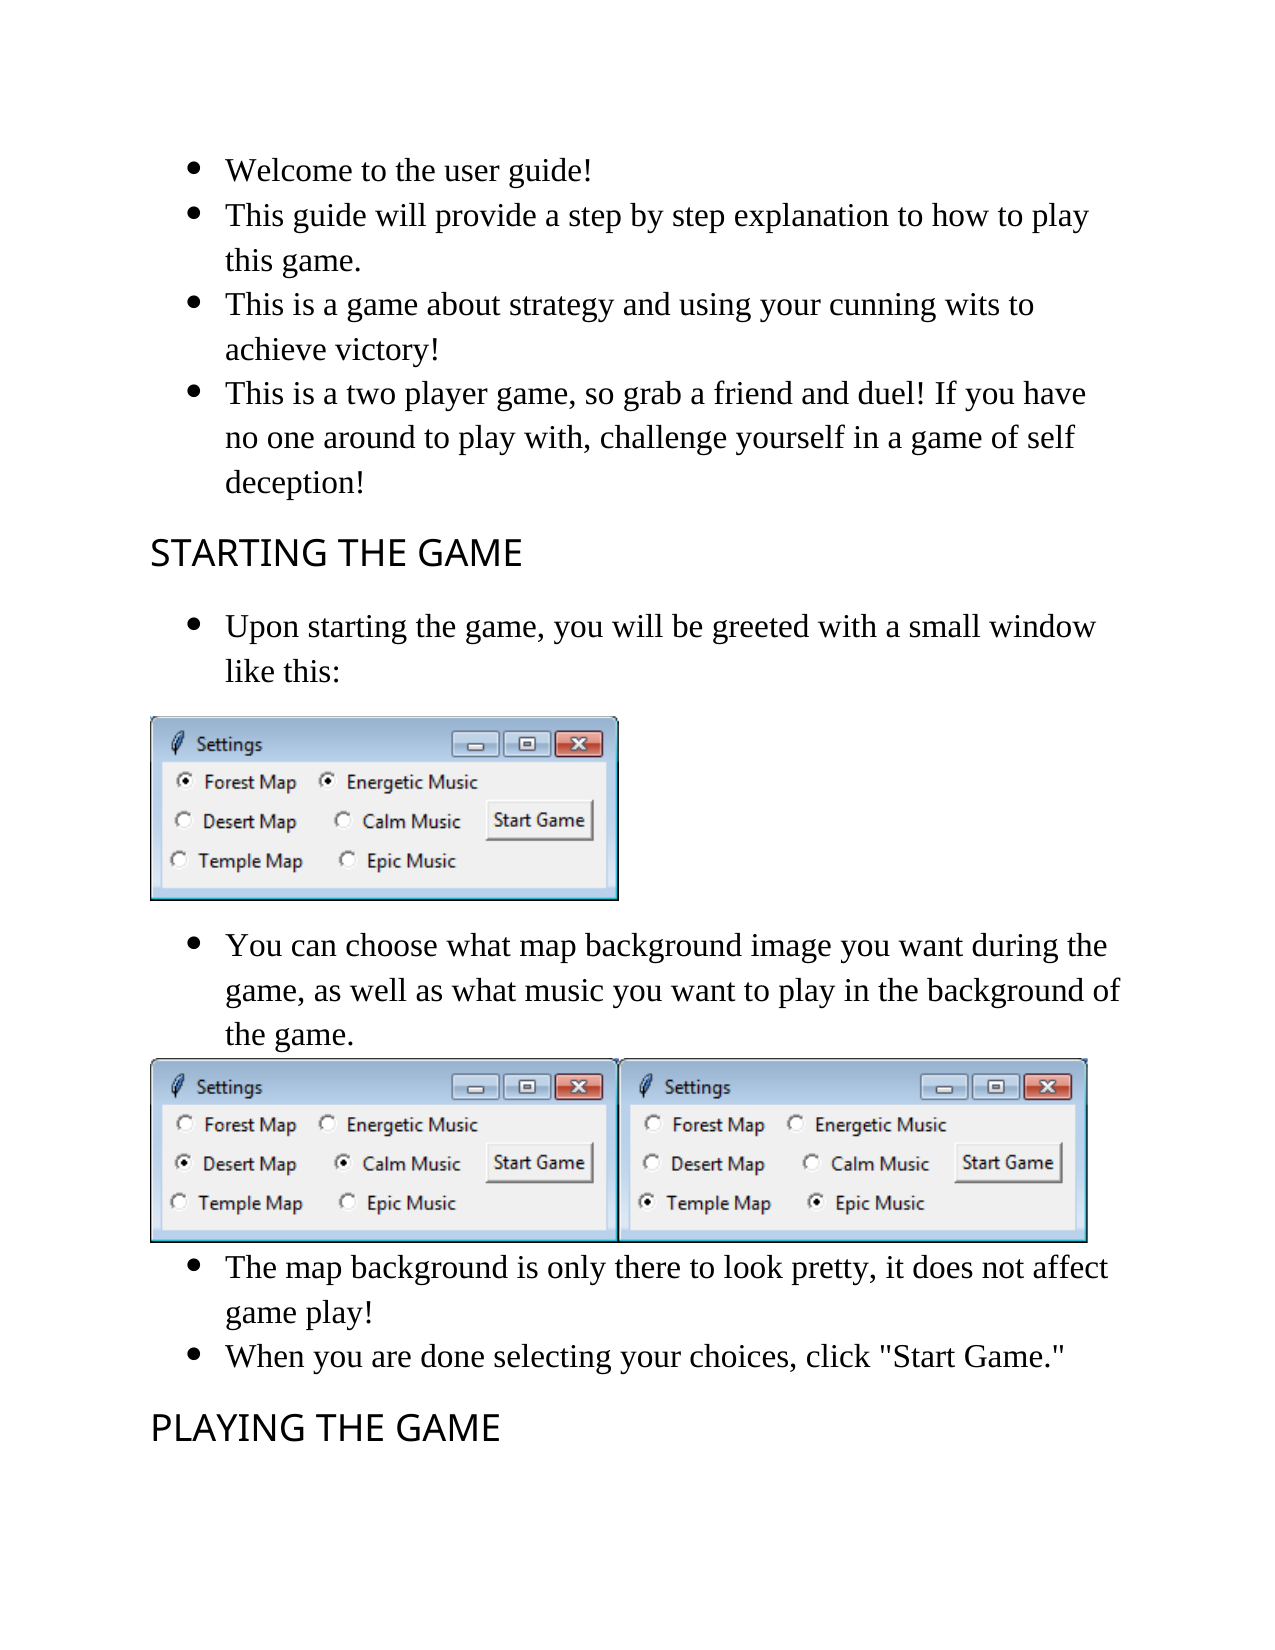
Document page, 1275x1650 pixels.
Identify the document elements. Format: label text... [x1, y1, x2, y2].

list The map background is only there to look pretty, it does not affect game play! [187, 1247, 1125, 1330]
text STARTING THE GAME [150, 527, 1125, 578]
list This guide will provide a step by step explanation to how to play this game. [187, 195, 1125, 278]
list You can choose what map background image you want during the game, as well as what music you want to play in the background of the game. [187, 925, 1125, 1053]
list When you are done selecting your choices, click "Start Game." [187, 1336, 1125, 1375]
picture [150, 716, 619, 901]
list Upon starting the game, you will be greeted with a small window like this: [187, 606, 1125, 689]
picture [150, 1058, 1088, 1243]
text PLAYING THE GAME [150, 1402, 1125, 1453]
list This is a two player game, so grab a friend and duel! If you have no one around to play with, challenge yourself in a game of self deception! [187, 373, 1125, 500]
list Welcome to the user guide! [187, 150, 1125, 189]
list This is a game about strategy and using your cunning wits to achieve victory! [187, 284, 1125, 367]
